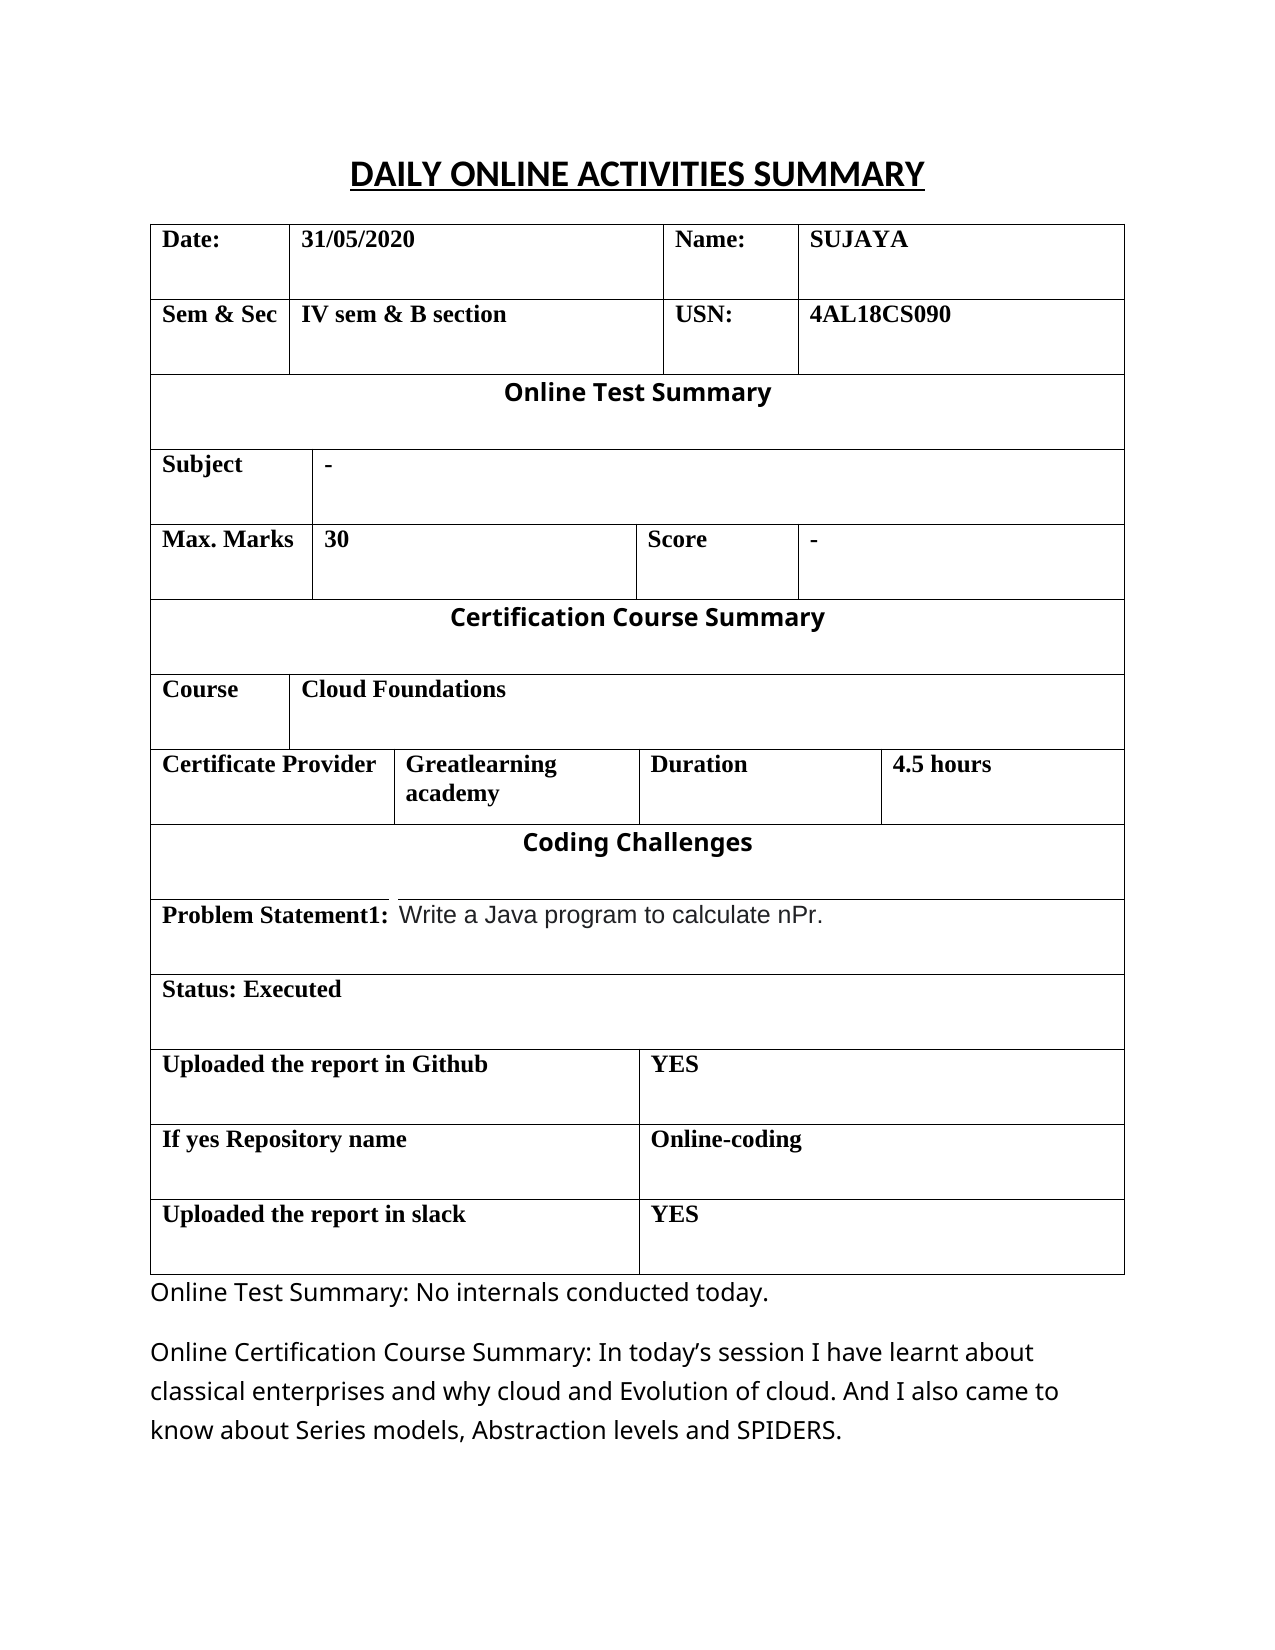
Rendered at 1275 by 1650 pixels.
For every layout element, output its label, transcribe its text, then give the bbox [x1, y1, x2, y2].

table_cell YES [640, 1200, 1124, 1273]
table_cell If yes Repository name [151, 1125, 639, 1198]
table_cell Subject [151, 450, 312, 523]
table_cell 30 [313, 525, 636, 598]
table_cell Coding Challenges [151, 825, 1124, 898]
table_header Date: [151, 225, 289, 298]
text Online Test Summary: No internals conducted today. [150, 1275, 1125, 1309]
table_cell 4.5 hours [882, 750, 1124, 823]
table_cell Certificate Provider [151, 750, 394, 823]
table_cell Uploaded the report in slack [151, 1200, 639, 1273]
table_header SUJAYA [799, 225, 1124, 298]
table_cell Status: Executed [151, 975, 1124, 1048]
table_cell Score [637, 525, 798, 598]
table_cell 4AL18CS090 [799, 300, 1124, 373]
text Online Certification Course Summary: In today’s session I have learnt about classical enterprises and why cloud and Evolution of cloud. And I also came to know about Series models, Abstraction levels and SPIDERS. [150, 1334, 1125, 1447]
table_cell - [799, 525, 1124, 598]
table_cell Online Test Summary [151, 375, 1124, 448]
table_cell Cloud Foundations [290, 675, 1124, 748]
table_cell Max. Marks [151, 525, 312, 598]
table_header Name: [664, 225, 798, 298]
table_cell Sem & Sec [151, 300, 289, 373]
table_cell Greatlearning academy [395, 750, 639, 823]
table_cell Certification Course Summary [151, 600, 1124, 673]
table_cell - [313, 450, 1124, 523]
table_cell Course [151, 675, 289, 748]
table_cell Problem Statement1: Write a Java program to calculate nPr. [151, 900, 1124, 973]
table_cell Online-coding [640, 1125, 1124, 1198]
table_header 31/05/2020 [290, 225, 663, 298]
table_cell Uploaded the report in Github [151, 1050, 639, 1123]
table_cell YES [640, 1050, 1124, 1123]
table_cell USN: [664, 300, 798, 373]
table_cell Duration [640, 750, 881, 823]
table_cell IV sem & B section [290, 300, 663, 373]
text DAILY ONLINE ACTIVITIES SUMMARY [150, 150, 1125, 196]
